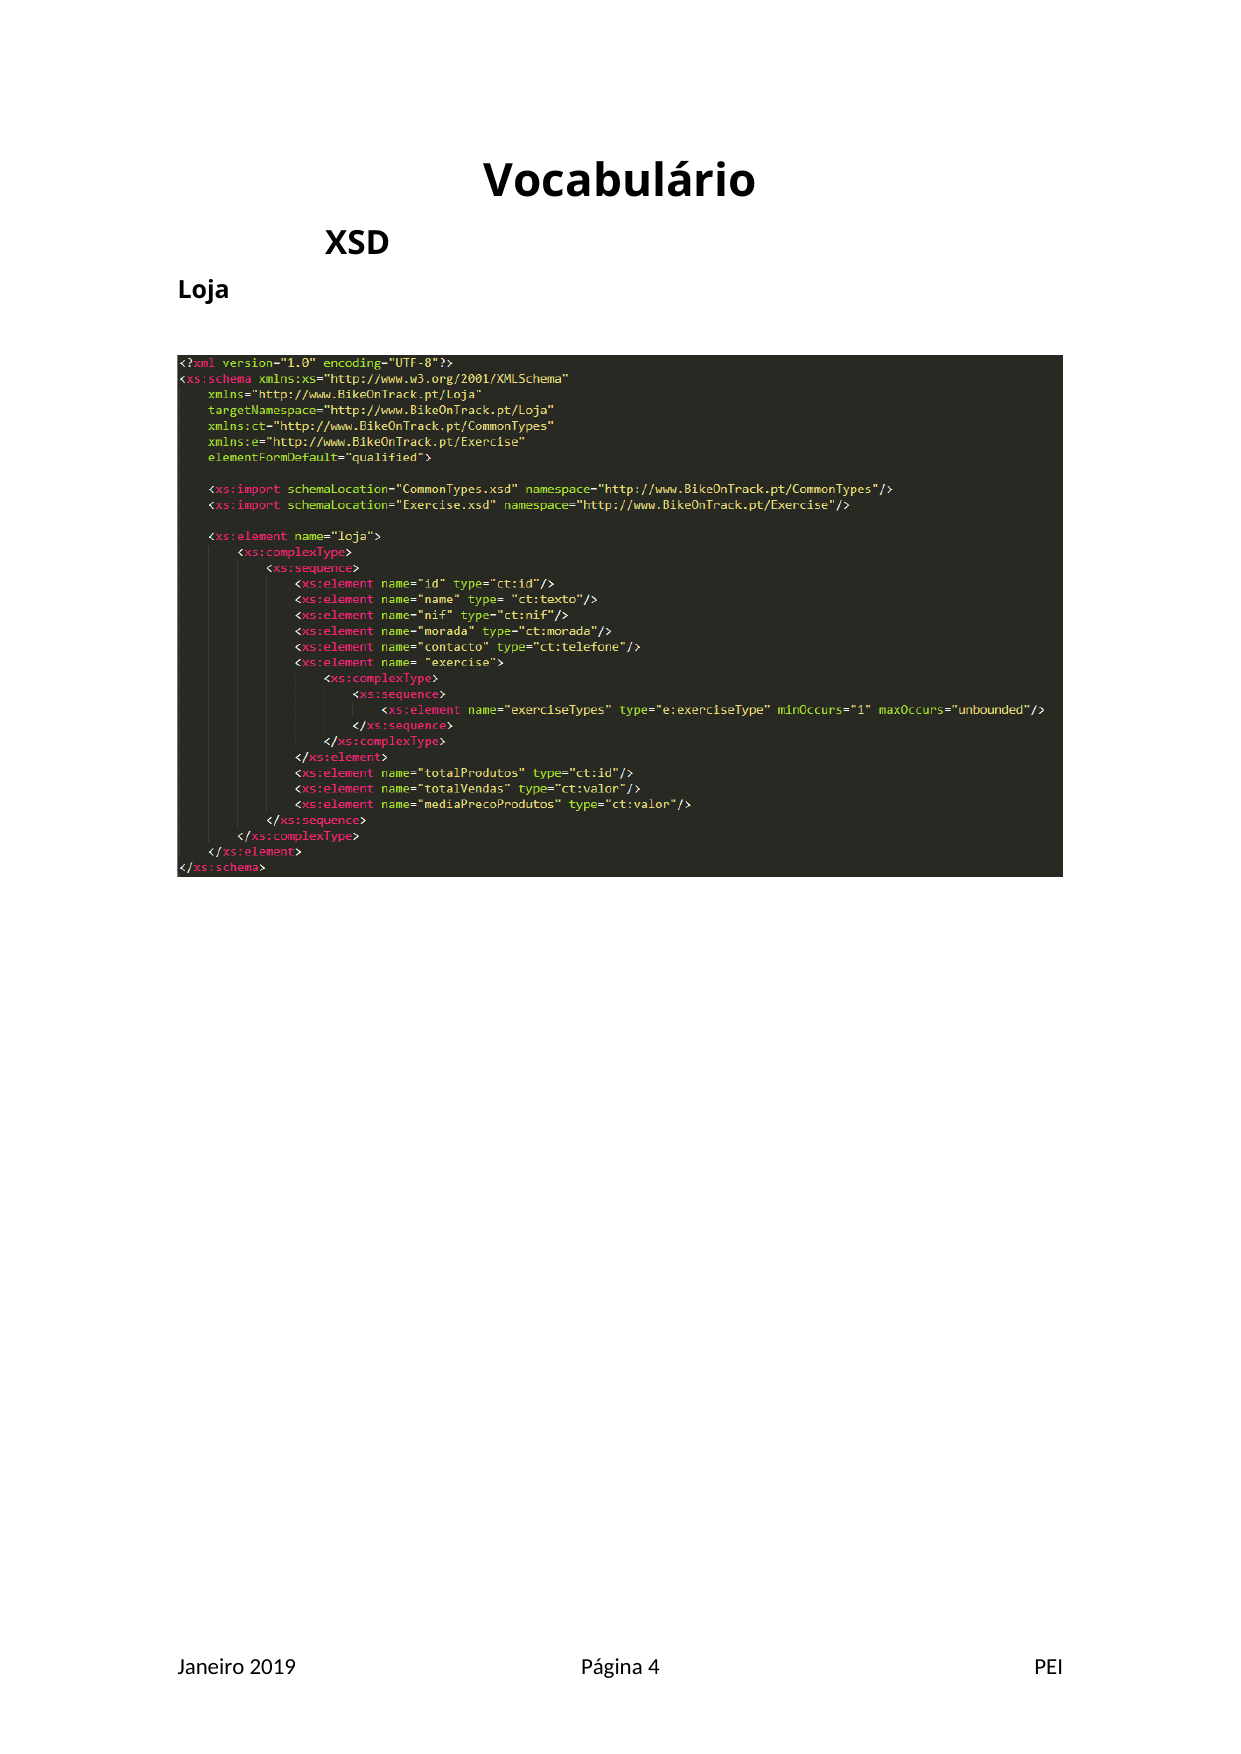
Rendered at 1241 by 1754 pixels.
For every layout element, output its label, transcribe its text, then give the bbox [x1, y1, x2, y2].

subtitle XSD [251, 219, 1063, 264]
picture [177, 355, 1063, 877]
subtitle Vocabulário [177, 148, 1063, 210]
subtitle Loja [177, 272, 1063, 306]
